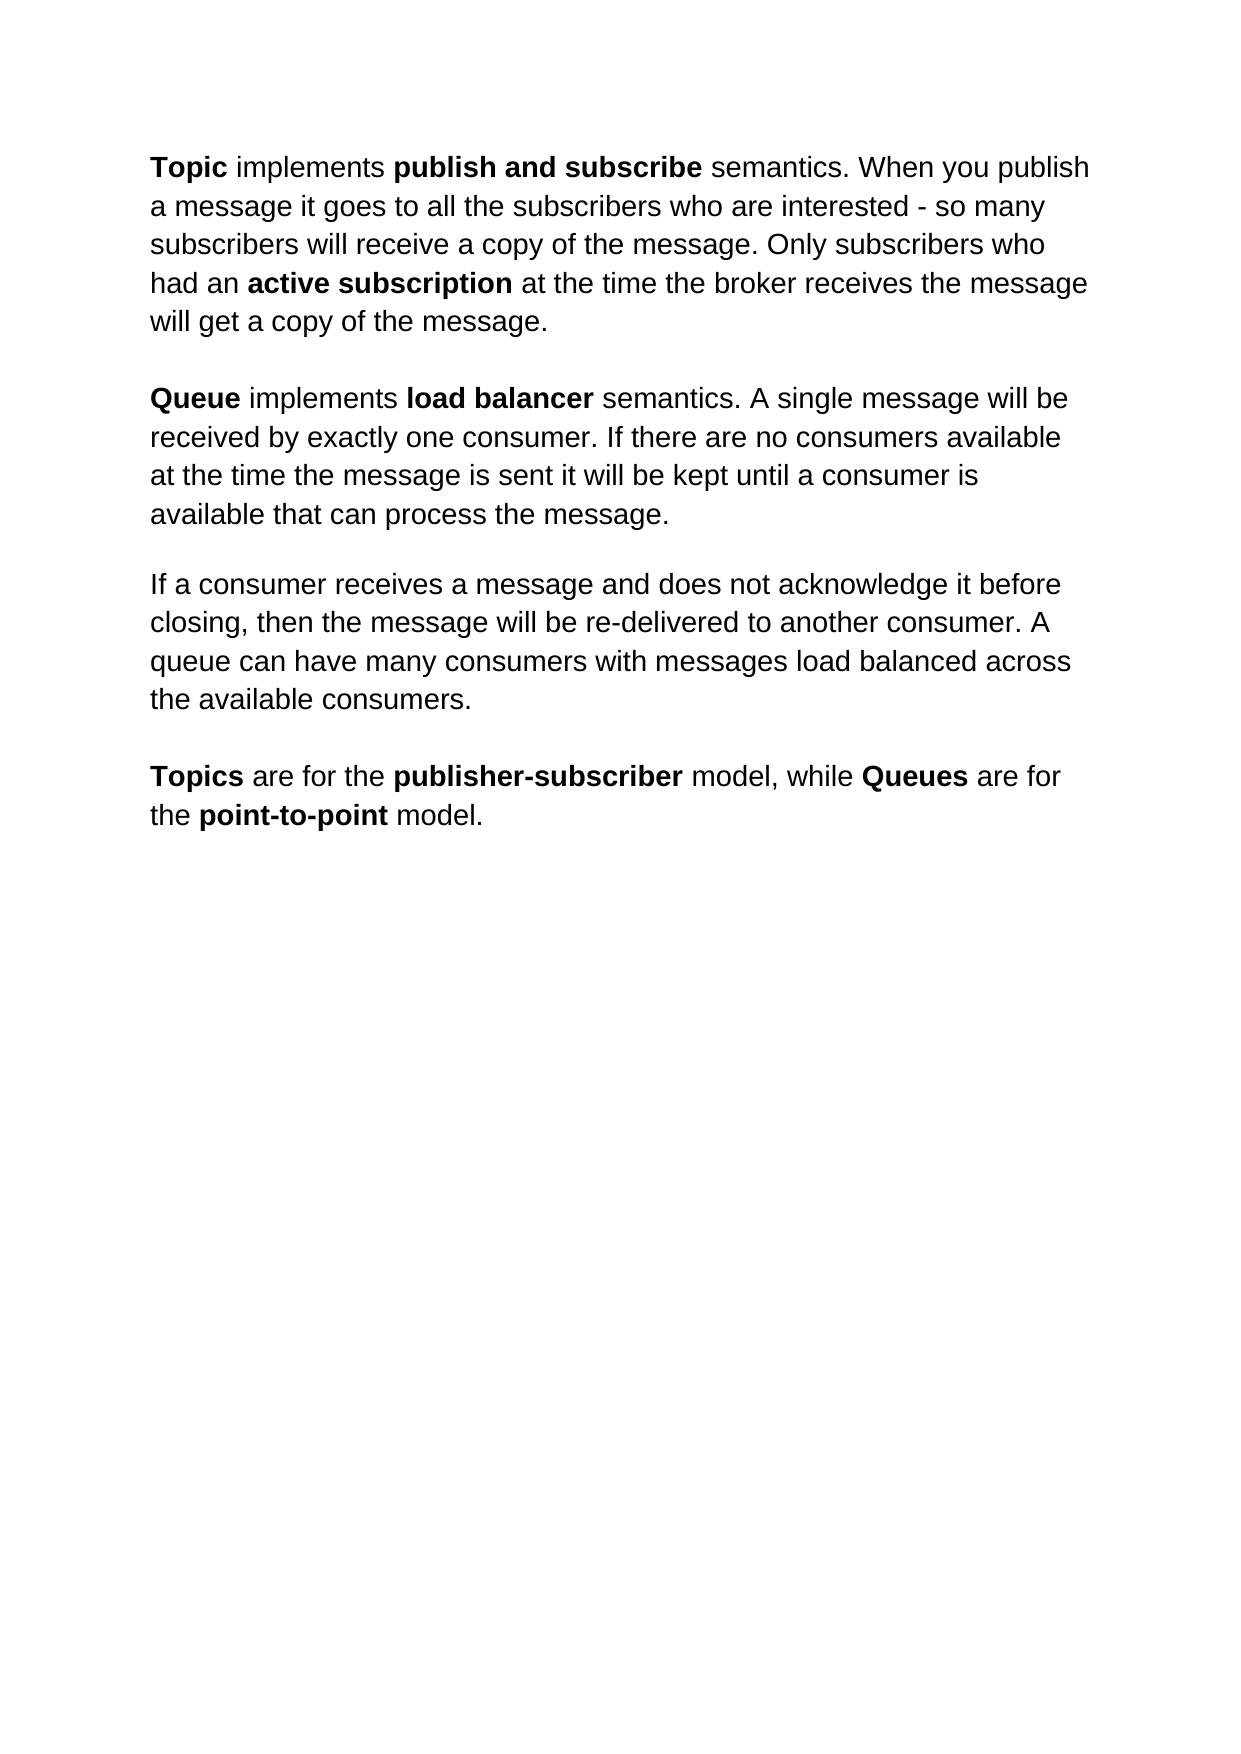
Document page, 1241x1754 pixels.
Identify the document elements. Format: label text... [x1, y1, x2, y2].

text Topic implements publish and subscribe semantics. When you publish a message it goes to all the subscribers who are interested - so many subscribers will receive a copy of the message. Only subscribers who had an active subscription at the time the broker receives the message will get a copy of the message. [150, 150, 1090, 338]
text Topics are for the publisher-subscriber model, while Queues are for the point-to-point model. [150, 759, 1090, 832]
text If a consumer receives a message and does not acknowledge it before closing, then the message will be re-delivered to another consumer. A queue can have many consumers with messages load balanced across the available consumers. [150, 567, 1090, 716]
text Queue implements load balancer semantics. A single message will be received by exactly one consumer. If there are no consumers available at the time the message is sent it will be kept until a consumer is available that can process the message. [150, 381, 1090, 530]
